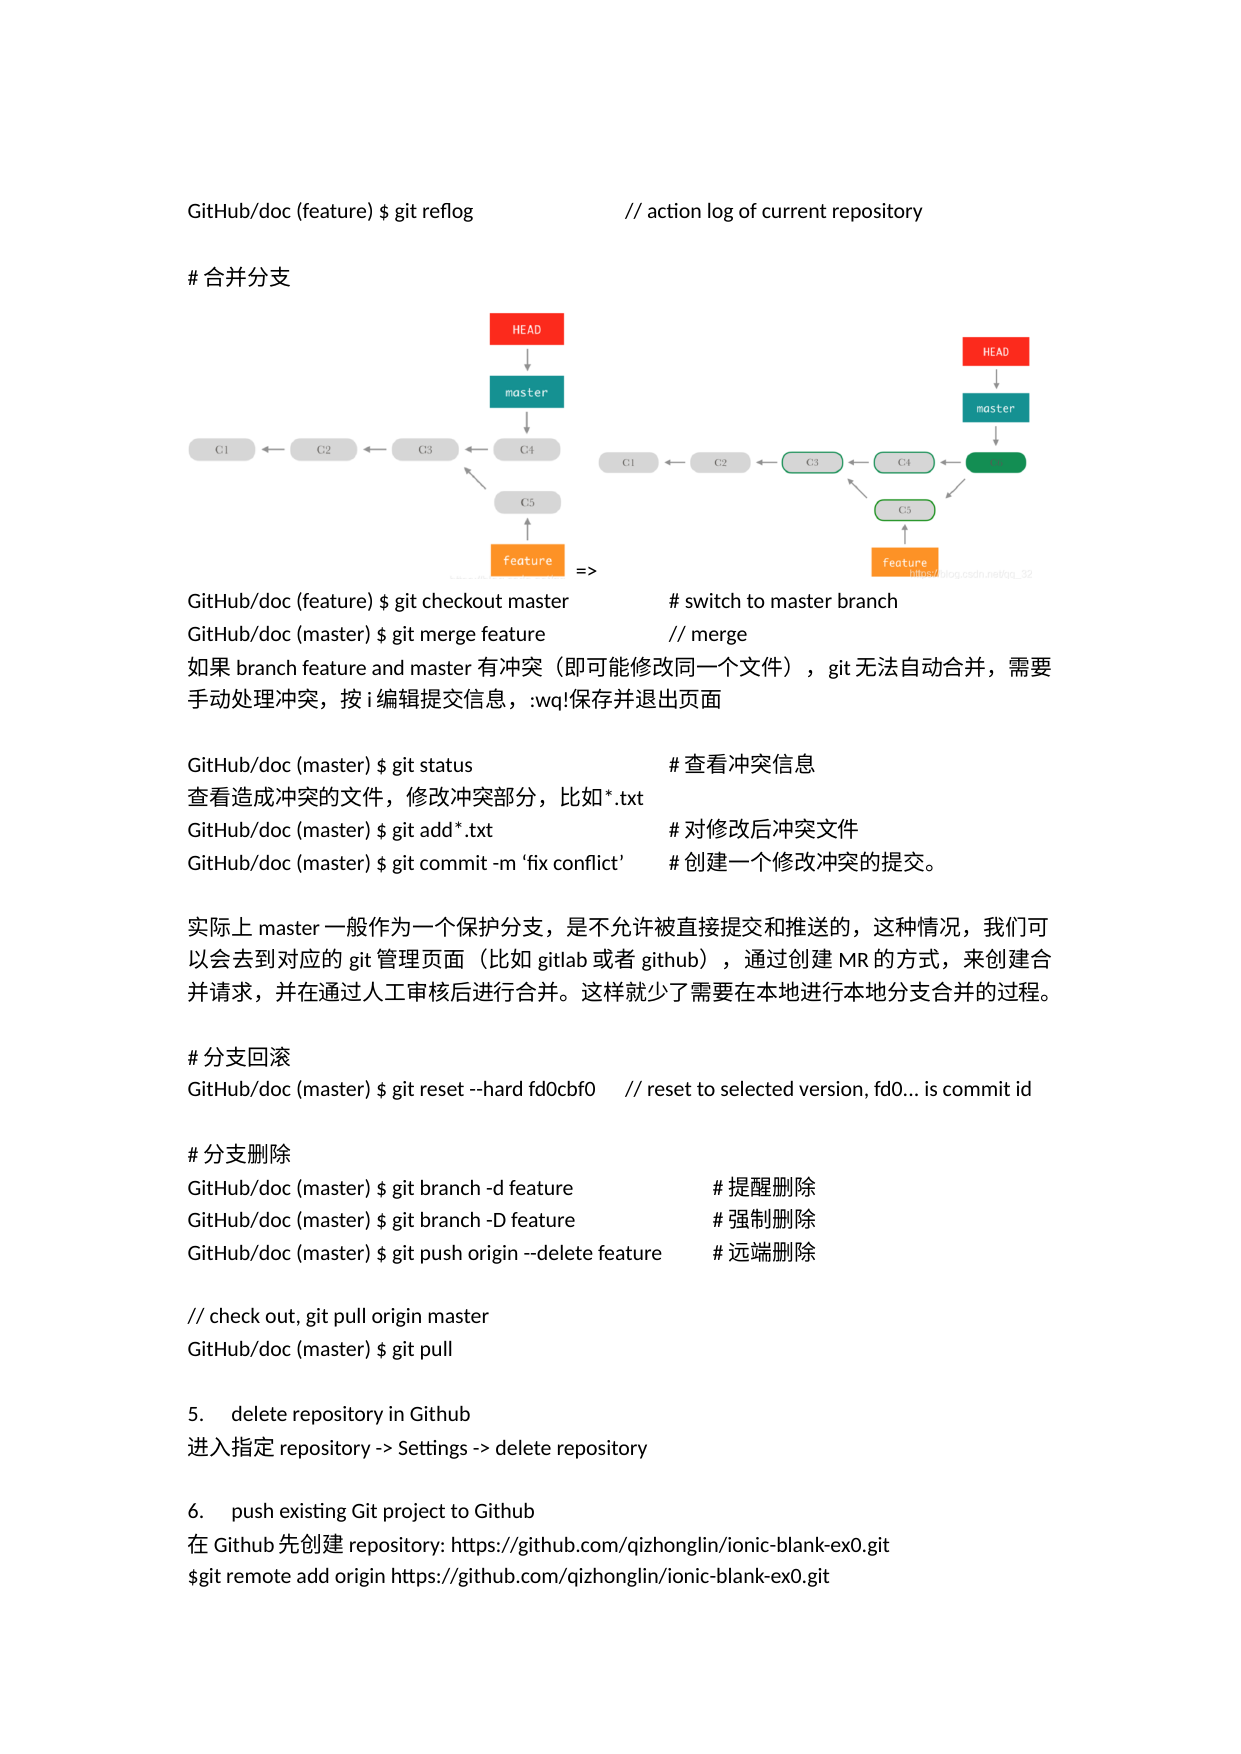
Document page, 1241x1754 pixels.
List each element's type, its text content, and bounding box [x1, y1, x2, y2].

text GitHub/doc (master) $ git branch -d feature # 提醒删除 [187, 1169, 1053, 1202]
text 如果branch feature and master 有冲突（即可能修改同一个文件），git无法自动合并，需要手动处理冲突，按i编辑提交信息，:wq!保存并退出页面 [187, 649, 1053, 714]
picture [597, 334, 1033, 579]
text // check out, git pull origin master [187, 1299, 1053, 1332]
text # 分支回滚 [187, 1039, 1053, 1072]
text GitHub/doc (master) $ git reset --hard fd0cbf0 // reset to selected version, fd0... is commit id [187, 1072, 1053, 1104]
text # 合并分支 [187, 259, 1053, 292]
text GitHub/doc (feature) $ git checkout master # switch to master branch [187, 584, 1053, 617]
text GitHub/doc (master) $ git commit -m ‘fix conflict’ # 创建一个修改冲突的提交。 [187, 844, 1053, 877]
text # 分支删除 [187, 1137, 1053, 1169]
text 查看造成冲突的文件，修改冲突部分，比如*.txt [187, 779, 1053, 812]
list push existing Git project to Github [187, 1494, 1053, 1527]
text 实际上master一般作为一个保护分支，是不允许被直接提交和推送的，这种情况，我们可以会去到对应的git管理页面（比如gitlab或者github），通过创建MR的方式，来创建合并请求，并在通过人工审核后进行合并。这样就少了需要在本地进行本地分支合并的过程。 [187, 909, 1053, 1007]
text GitHub/doc (master) $ git add*.txt # 对修改后冲突文件 [187, 812, 1053, 844]
text GitHub/doc (master) $ git branch -D feature # 强制删除 [187, 1202, 1053, 1234]
text GitHub/doc (master) $ git push origin --delete feature # 远端删除 [187, 1234, 1053, 1267]
text GitHub/doc (feature) $ git reflog // action log of current repository [187, 194, 1053, 227]
text GitHub/doc (master) $ git status # 查看冲突信息 [187, 747, 1053, 779]
text GitHub/doc (master) $ git merge feature // merge [187, 617, 1053, 649]
text 在Github先创建repository: https://github.com/qizhonglin/ionic-blank-ex0.git [187, 1527, 1053, 1559]
text $git remote add origin https://github.com/qizhonglin/ionic-blank-ex0.git [187, 1559, 1053, 1592]
text 进入指定repository -> Settings -> delete repository [187, 1429, 1053, 1462]
list delete repository in Github [187, 1397, 1053, 1429]
text GitHub/doc (master) $ git pull [187, 1332, 1053, 1364]
picture [187, 292, 571, 579]
